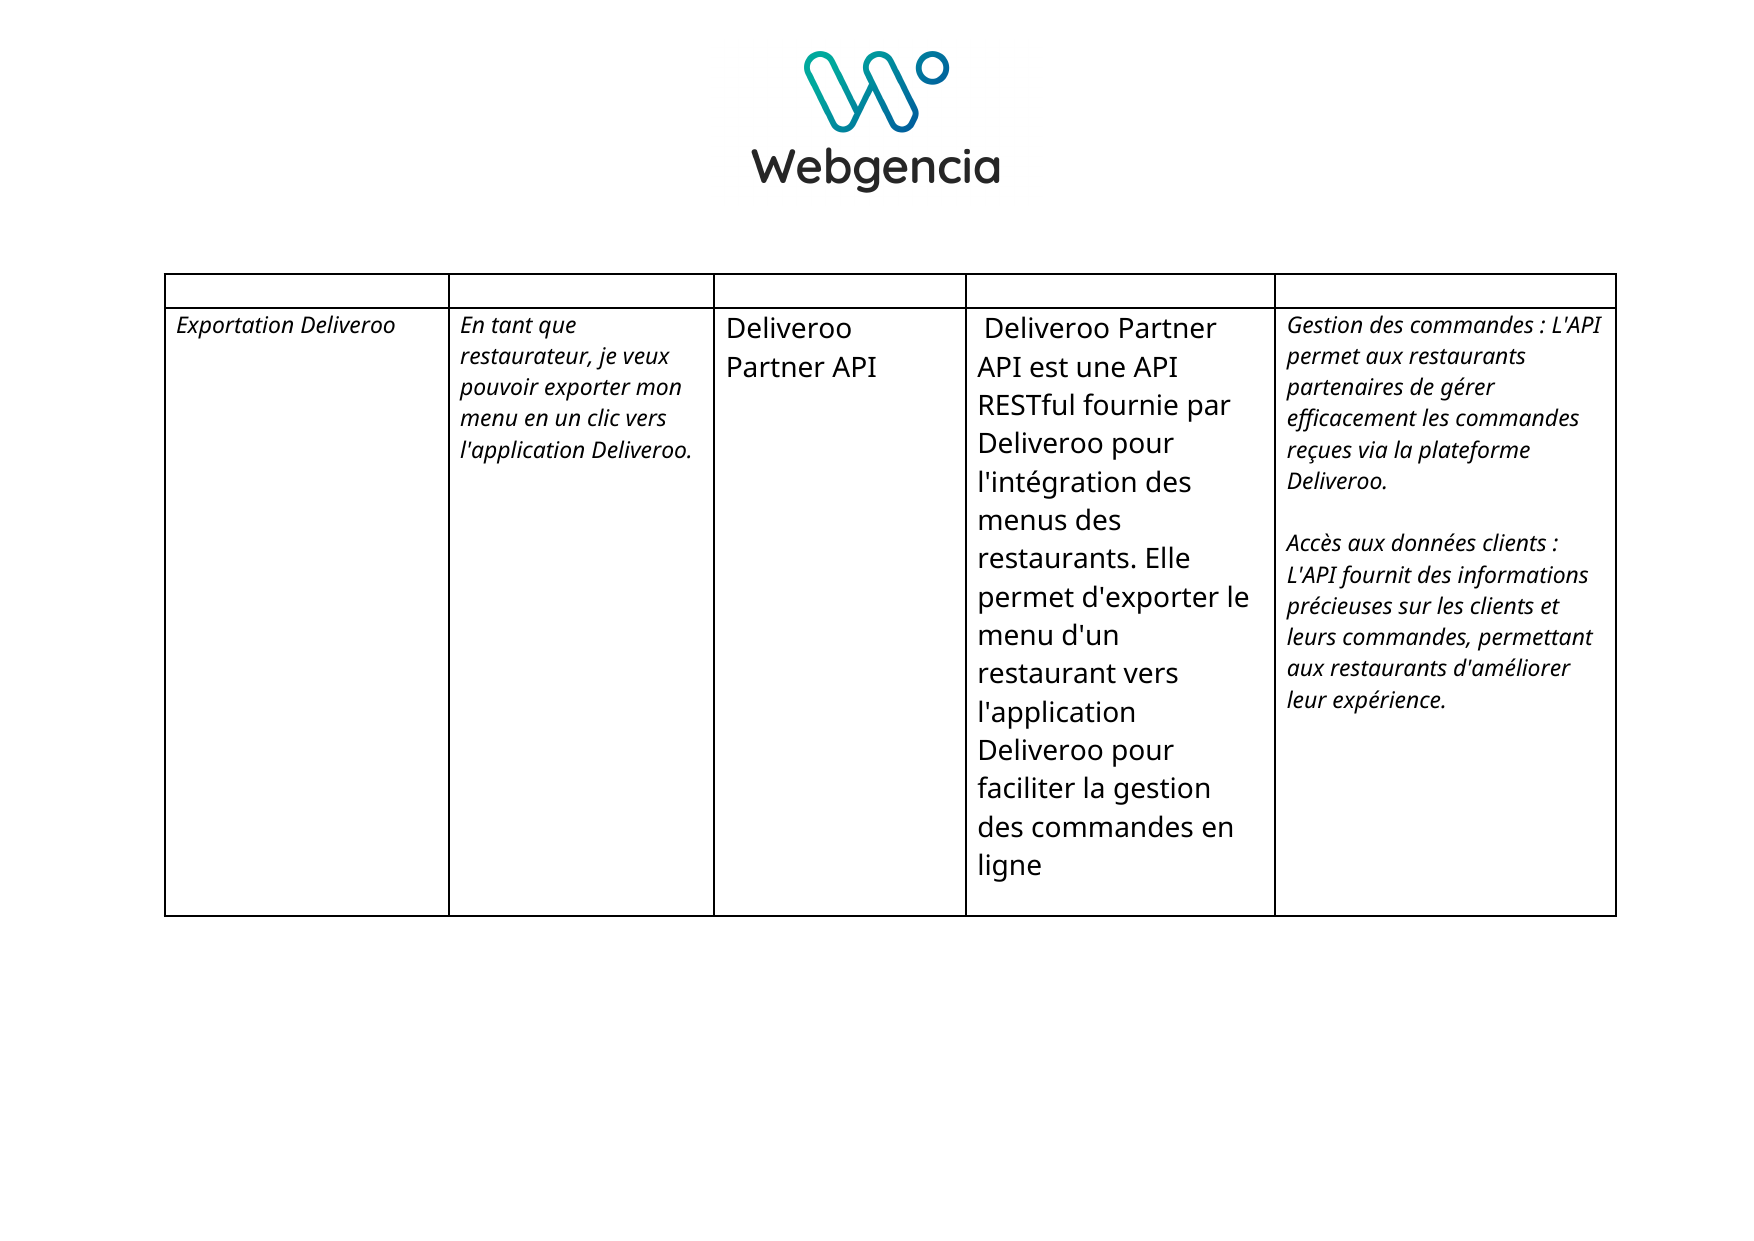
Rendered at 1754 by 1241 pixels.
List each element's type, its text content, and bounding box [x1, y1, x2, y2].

table_header [715, 275, 965, 307]
table_cell Deliveroo Partner API [715, 309, 965, 915]
table_cell Exportation Deliveroo [166, 309, 448, 915]
table_header [967, 275, 1274, 307]
table_header [166, 275, 448, 307]
table_header [1276, 275, 1615, 307]
table_header [450, 275, 713, 307]
picture [710, 39, 1043, 206]
table_cell En tant que restaurateur, je veux pouvoir exporter mon menu en un clic vers l'application Deliveroo. [450, 309, 713, 915]
